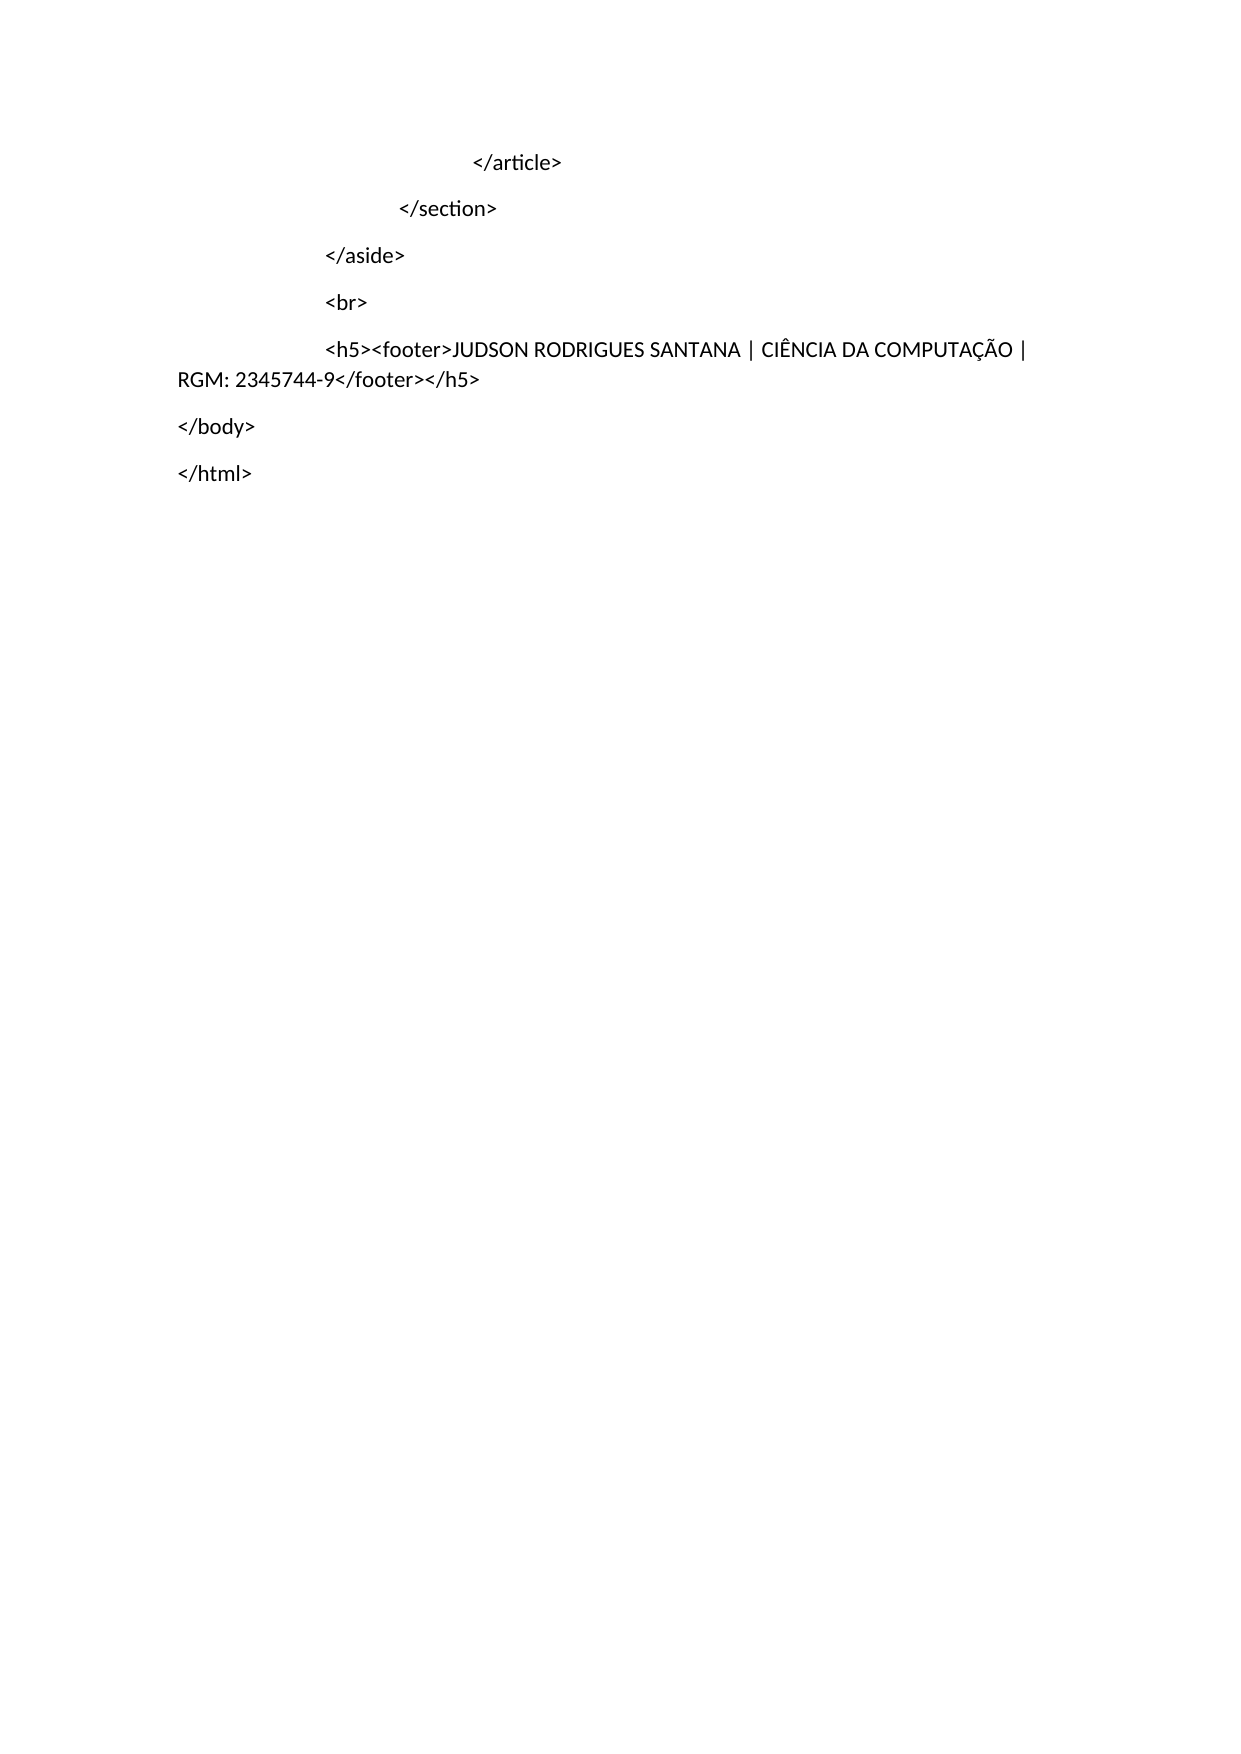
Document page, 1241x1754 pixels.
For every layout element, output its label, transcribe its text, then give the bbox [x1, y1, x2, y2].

text </body> [177, 412, 1063, 440]
text </section> [177, 194, 1063, 222]
text <h5><footer>JUDSON RODRIGUES SANTANA | CIÊNCIA DA COMPUTAÇÃO | RGM: 2345744-9</footer></h5> [177, 335, 1063, 393]
text </html> [177, 459, 1063, 487]
text <br> [177, 288, 1063, 316]
text </article> [177, 148, 1063, 176]
text </aside> [177, 241, 1063, 269]
